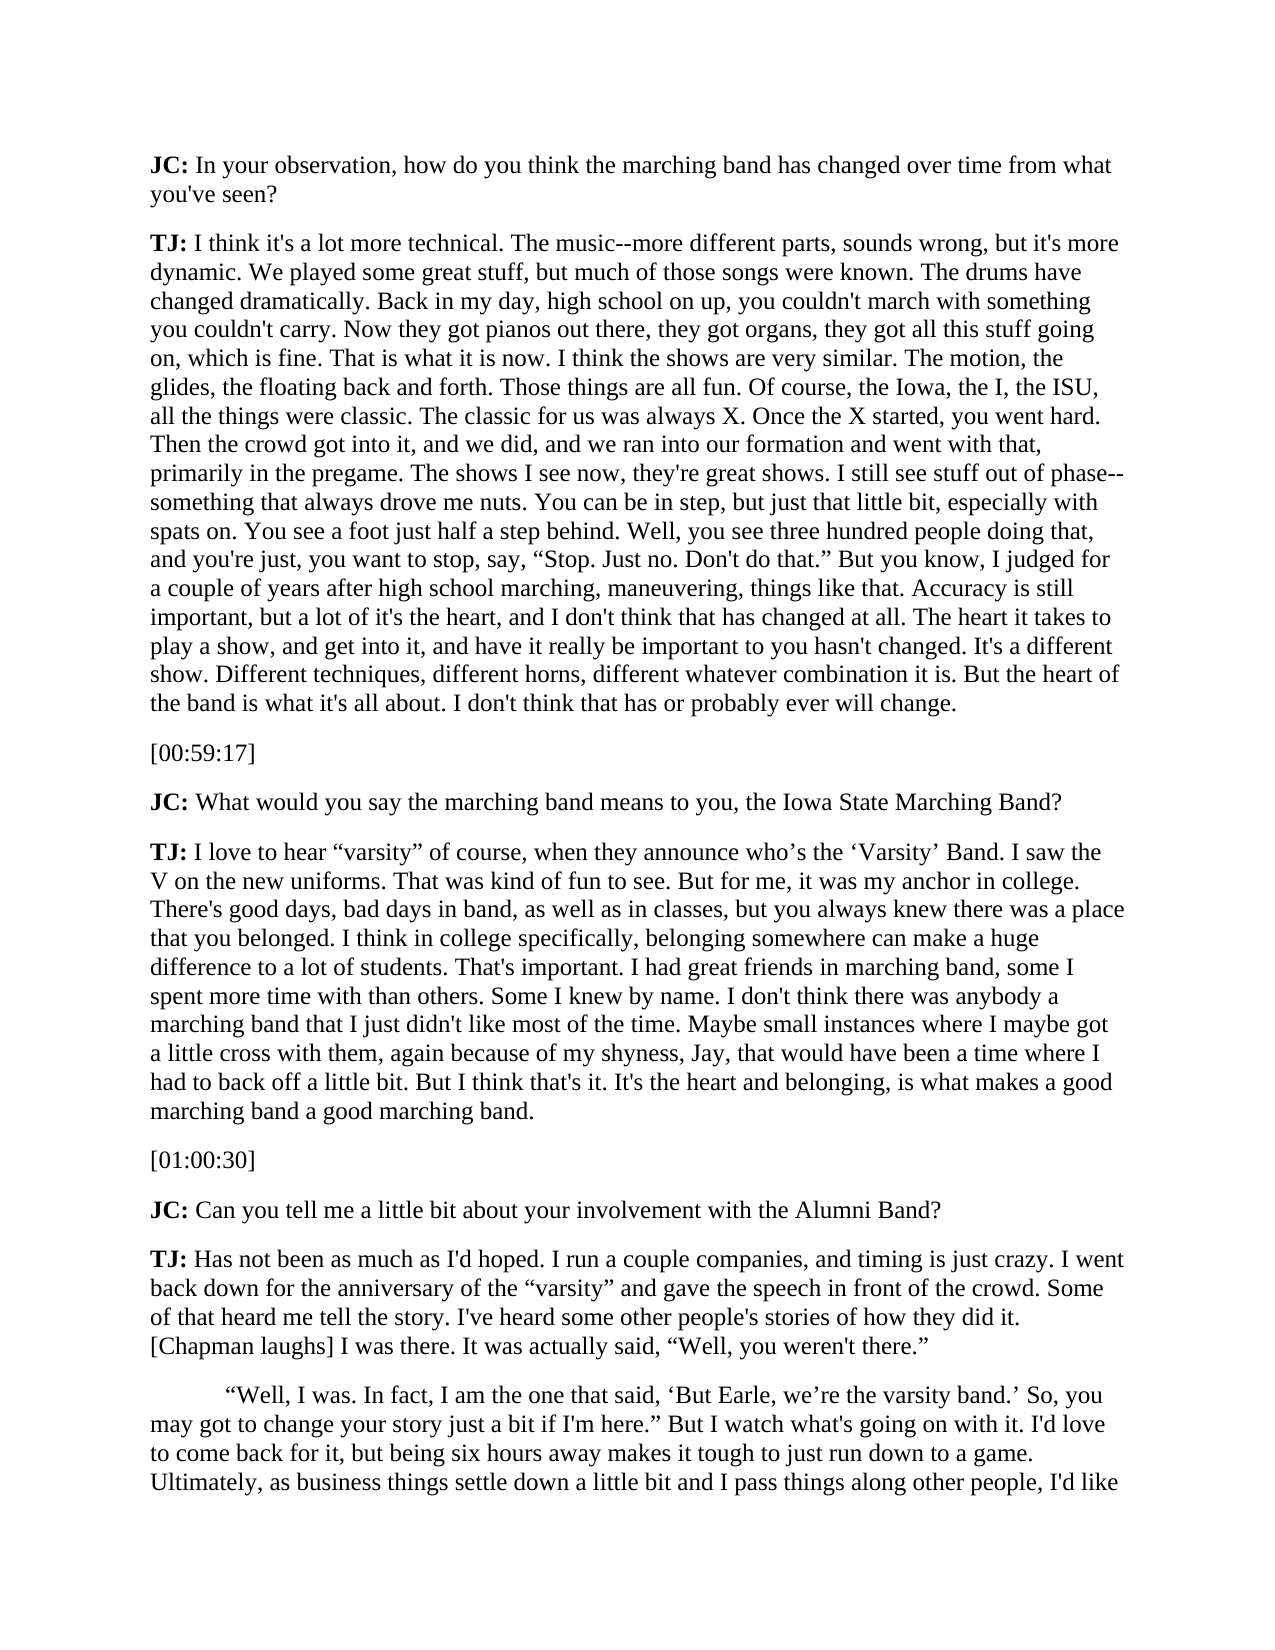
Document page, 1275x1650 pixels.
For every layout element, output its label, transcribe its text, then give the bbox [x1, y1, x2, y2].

text JC: What would you say the marching band means to you, the Iowa State Marching Band? [150, 787, 1125, 816]
text [01:00:30] [150, 1145, 1125, 1174]
text JC: Can you tell me a little bit about your involvement with the Alumni Band? [150, 1195, 1125, 1224]
text JC: In your observation, how do you think the marching band has changed over time from what you've seen? [150, 150, 1125, 207]
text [150, 1380, 1125, 1495]
text [00:59:17] [150, 738, 1125, 767]
text TJ: Has not been as much as I'd hoped. I run a couple companies, and timing is just crazy. I went back down for the anniversary of the “varsity” and gave the speech in front of the crowd. Some of that heard me tell the story. I've heard some other people's stories of how they did it. [Chapman laughs] I was there. It was actually said, “Well, you weren't there.” [150, 1244, 1125, 1359]
text TJ: I love to hear “varsity” of course, when they announce who’s the ‘Varsity’ Band. I saw the V on the new uniforms. That was kind of fun to see. But for me, it was my anchor in college. There's good days, bad days in band, as well as in classes, but you always knew there was a place that you belonged. I think in college specifically, belonging somewhere can make a huge difference to a lot of students. That's important. I had great friends in marching band, some I spent more time with than others. Some I knew by name. I don't think there was anybody a marching band that I just didn't like most of the time. Maybe small instances where I maybe got a little cross with them, again because of my shyness, Jay, that would have been a time where I had to back off a little bit. But I think that's it. It's the heart and belonging, is what makes a good marching band a good marching band. [150, 837, 1125, 1124]
text TJ: I think it's a lot more technical. The music--more different parts, sounds wrong, but it's more dynamic. We played some great stuff, but much of those songs were known. The drums have changed dramatically. Back in my day, high school on up, you couldn't march with something you couldn't carry. Now they got pianos out there, they got organs, they got all this stuff going on, which is fine. That is what it is now. I think the shows are very similar. The motion, the glides, the floating back and forth. Those things are all fun. Of course, the Iowa, the I, the ISU, all the things were classic. The classic for us was always X. Once the X started, you went hard. Then the crowd got into it, and we did, and we ran into our formation and went with that, primarily in the pregame. The shows I see now, they're great shows. I still see stuff out of phase--something that always drove me nuts. You can be in step, but just that little bit, especially with spats on. You see a foot just half a step behind. Well, you see three hundred people doing that, and you're just, you want to stop, say, “Stop. Just no. Don't do that.” But you know, I judged for a couple of years after high school marching, maneuvering, things like that. Accuracy is still important, but a lot of it's the heart, and I don't think that has changed at all. The heart it takes to play a show, and get into it, and have it really be important to you hasn't changed. It's a different show. Different techniques, different horns, different whatever combination it is. But the heart of the band is what it's all about. I don't think that has or probably ever will change. [150, 228, 1125, 717]
